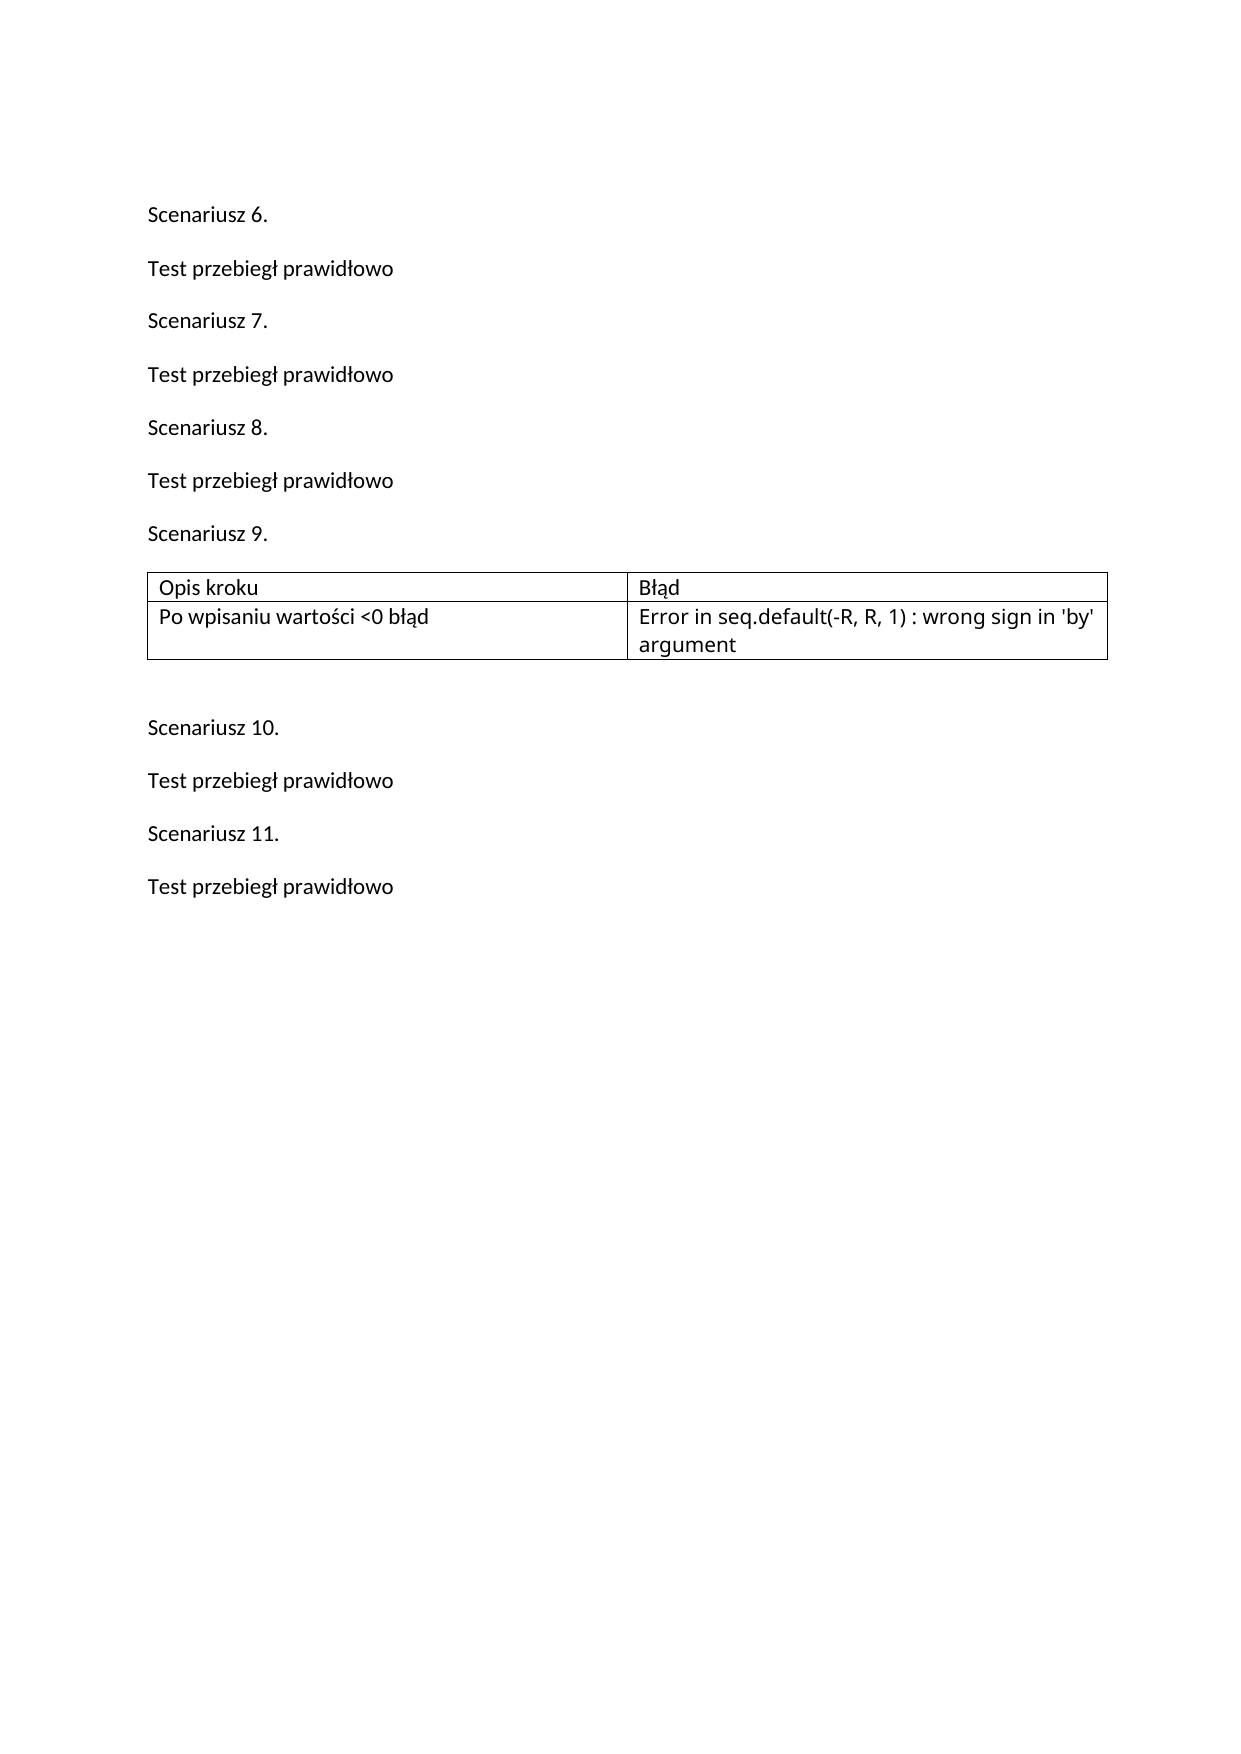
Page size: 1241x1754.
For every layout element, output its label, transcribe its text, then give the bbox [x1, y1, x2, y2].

text Scenariusz 8. [148, 413, 1093, 441]
text Scenariusz 7. [148, 307, 1093, 335]
text Scenariusz 11. [148, 819, 1093, 847]
text Test przebiegł prawidłowo [148, 254, 1093, 282]
table_cell Error in seq.default(-R, R, 1) : wrong sign in 'by' argument [628, 602, 1107, 659]
table_cell Po wpisaniu wartości <0 błąd [148, 602, 627, 659]
text Test przebiegł prawidłowo [148, 360, 1093, 388]
text Test przebiegł prawidłowo [148, 766, 1093, 794]
text Test przebiegł prawidłowo [148, 466, 1093, 494]
text Scenariusz 6. [148, 201, 1093, 229]
text Scenariusz 9. [148, 519, 1093, 547]
text Scenariusz 10. [148, 713, 1093, 741]
table_header Błąd [628, 573, 1107, 601]
text Test przebiegł prawidłowo [148, 872, 1093, 900]
table_header Opis kroku [148, 573, 627, 601]
